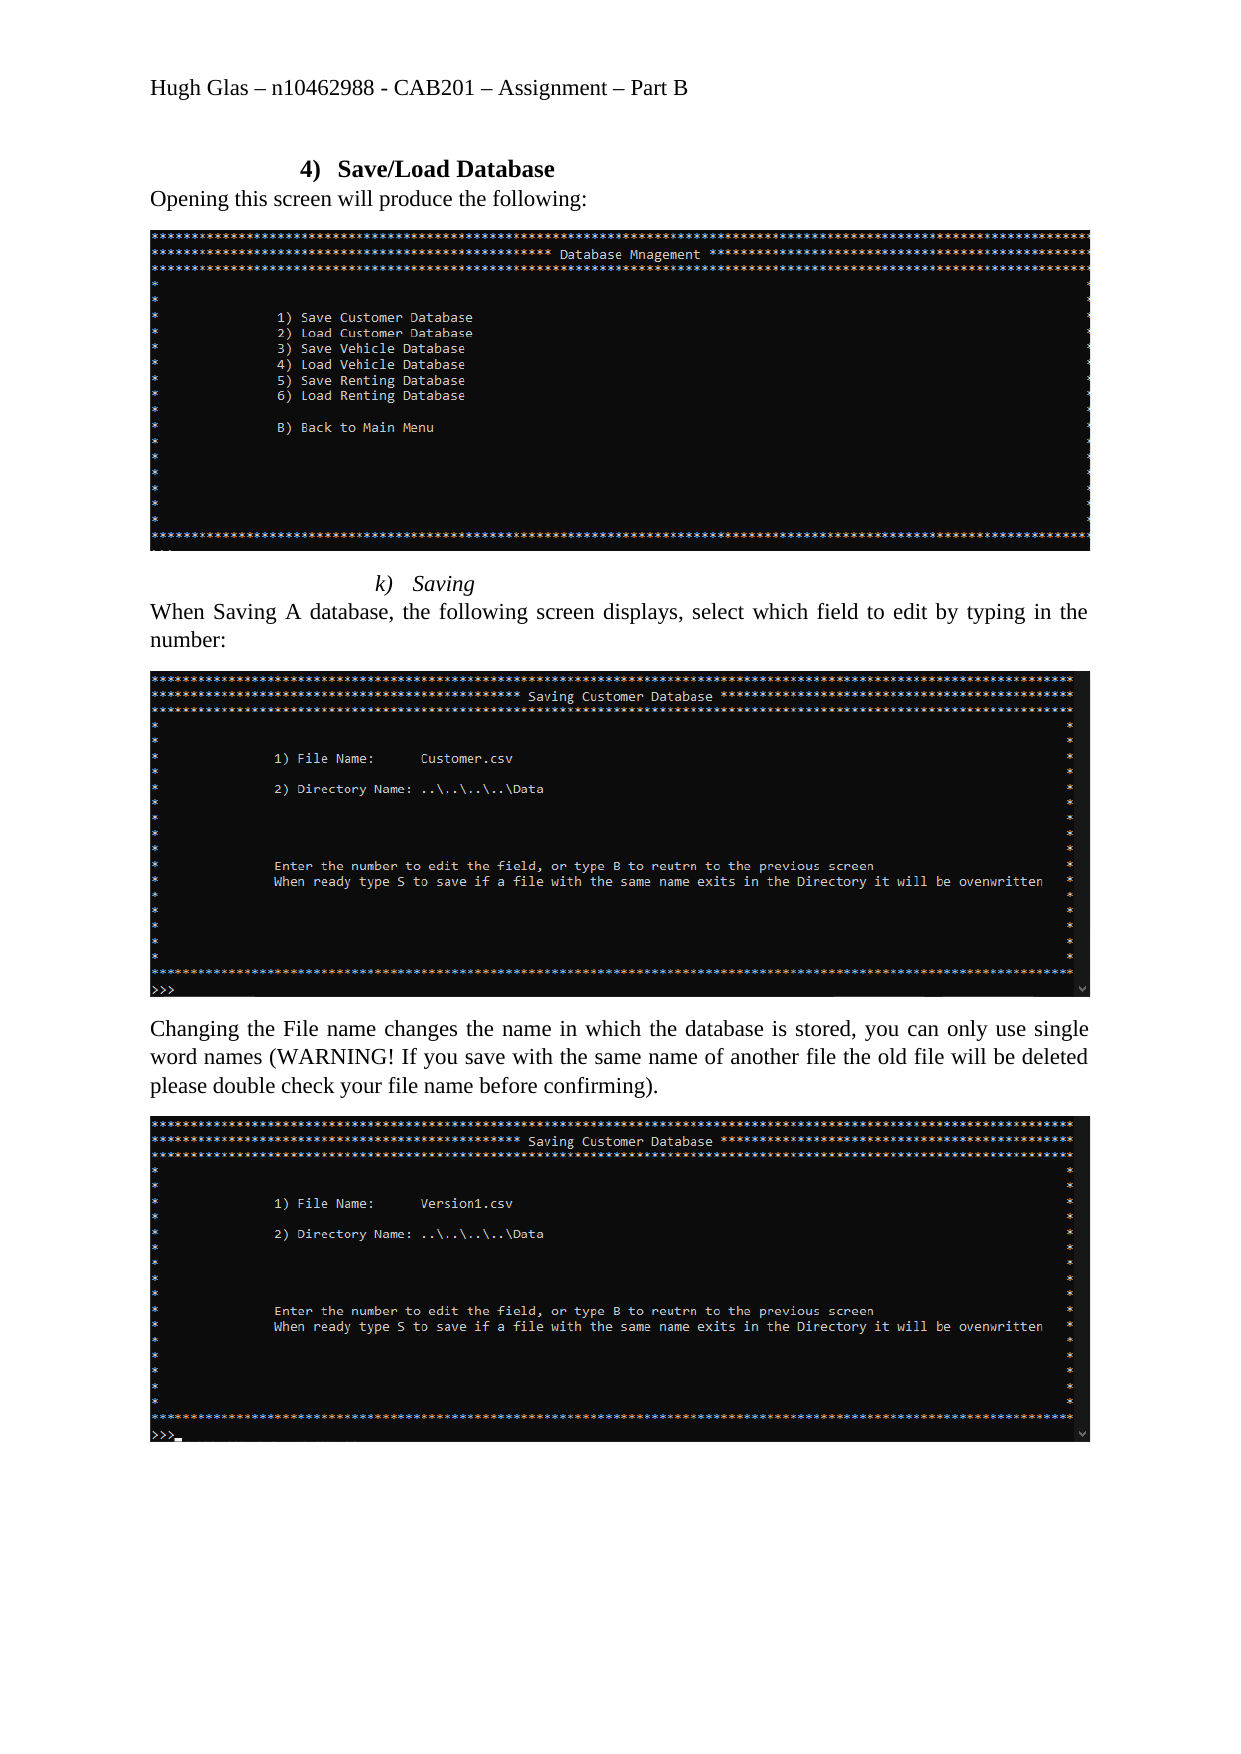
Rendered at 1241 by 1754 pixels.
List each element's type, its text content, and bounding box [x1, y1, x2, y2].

subtitle Save/Load Database [300, 154, 1090, 183]
subtitle Saving [375, 570, 1090, 596]
text When Saving A database, the following screen displays, select which field to edit by typing in the number: [150, 598, 1090, 653]
picture [150, 1116, 1091, 1442]
text Opening this screen will produce the following: [150, 185, 1090, 212]
text Changing the File name changes the name in which the database is stored, you can only use single word names (WARNING! If you save with the same name of another file the old file will be deleted please double check your file name before confirming). [150, 1015, 1090, 1098]
picture [150, 230, 1091, 551]
picture [150, 671, 1091, 997]
